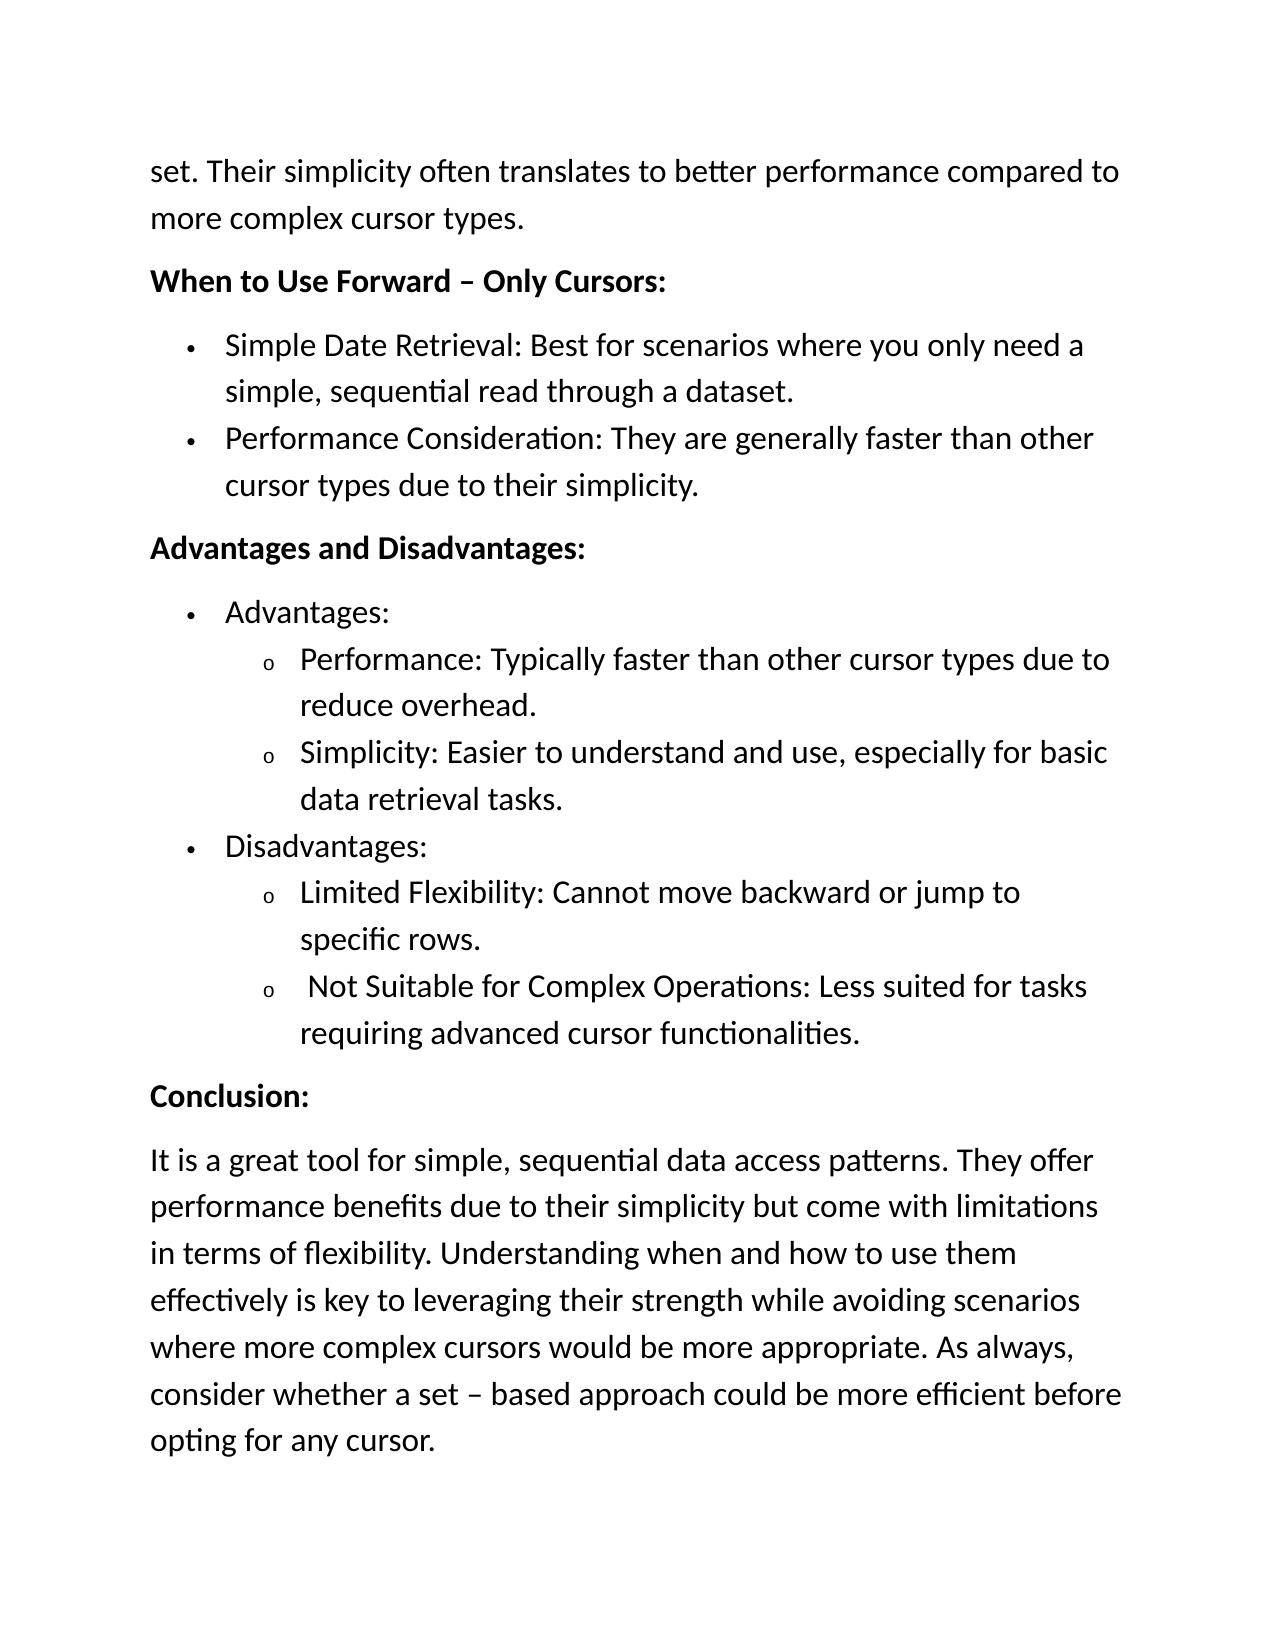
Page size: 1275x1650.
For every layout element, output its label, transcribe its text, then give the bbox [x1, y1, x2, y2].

list Simplicity: Easier to understand and use, especially for basic data retrieval tasks. [262, 731, 1125, 819]
list Simple Date Retrieval: Best for scenarios where you only need a simple, sequential read through a dataset. [187, 324, 1125, 411]
list Limited Flexibility: Cannot move backward or jump to specific rows. [262, 871, 1125, 959]
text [150, 150, 1125, 237]
text Advantages and Disadvantages: [150, 527, 1125, 568]
list Not Suitable for Complex Operations: Less suited for tasks requiring advanced cursor functionalities. [262, 965, 1125, 1052]
list Performance: Typically faster than other cursor types due to reduce overhead. [262, 638, 1125, 725]
text Conclusion: [150, 1075, 1125, 1116]
text When to Use Forward – Only Cursors: [150, 260, 1125, 301]
list Disadvantages: [187, 825, 1125, 865]
list Performance Consideration: They are generally faster than other cursor types due to their simplicity. [187, 417, 1125, 505]
text It is a great tool for simple, sequential data access patterns. They offer performance benefits due to their simplicity but come with limitations in terms of flexibility. Understanding when and how to use them effectively is key to leveraging their strength while avoiding scenarios where more complex cursors would be more appropriate. As always, consider whether a set – based approach could be more efficient before opting for any cursor. [150, 1139, 1125, 1460]
list Advantages: [187, 591, 1125, 632]
